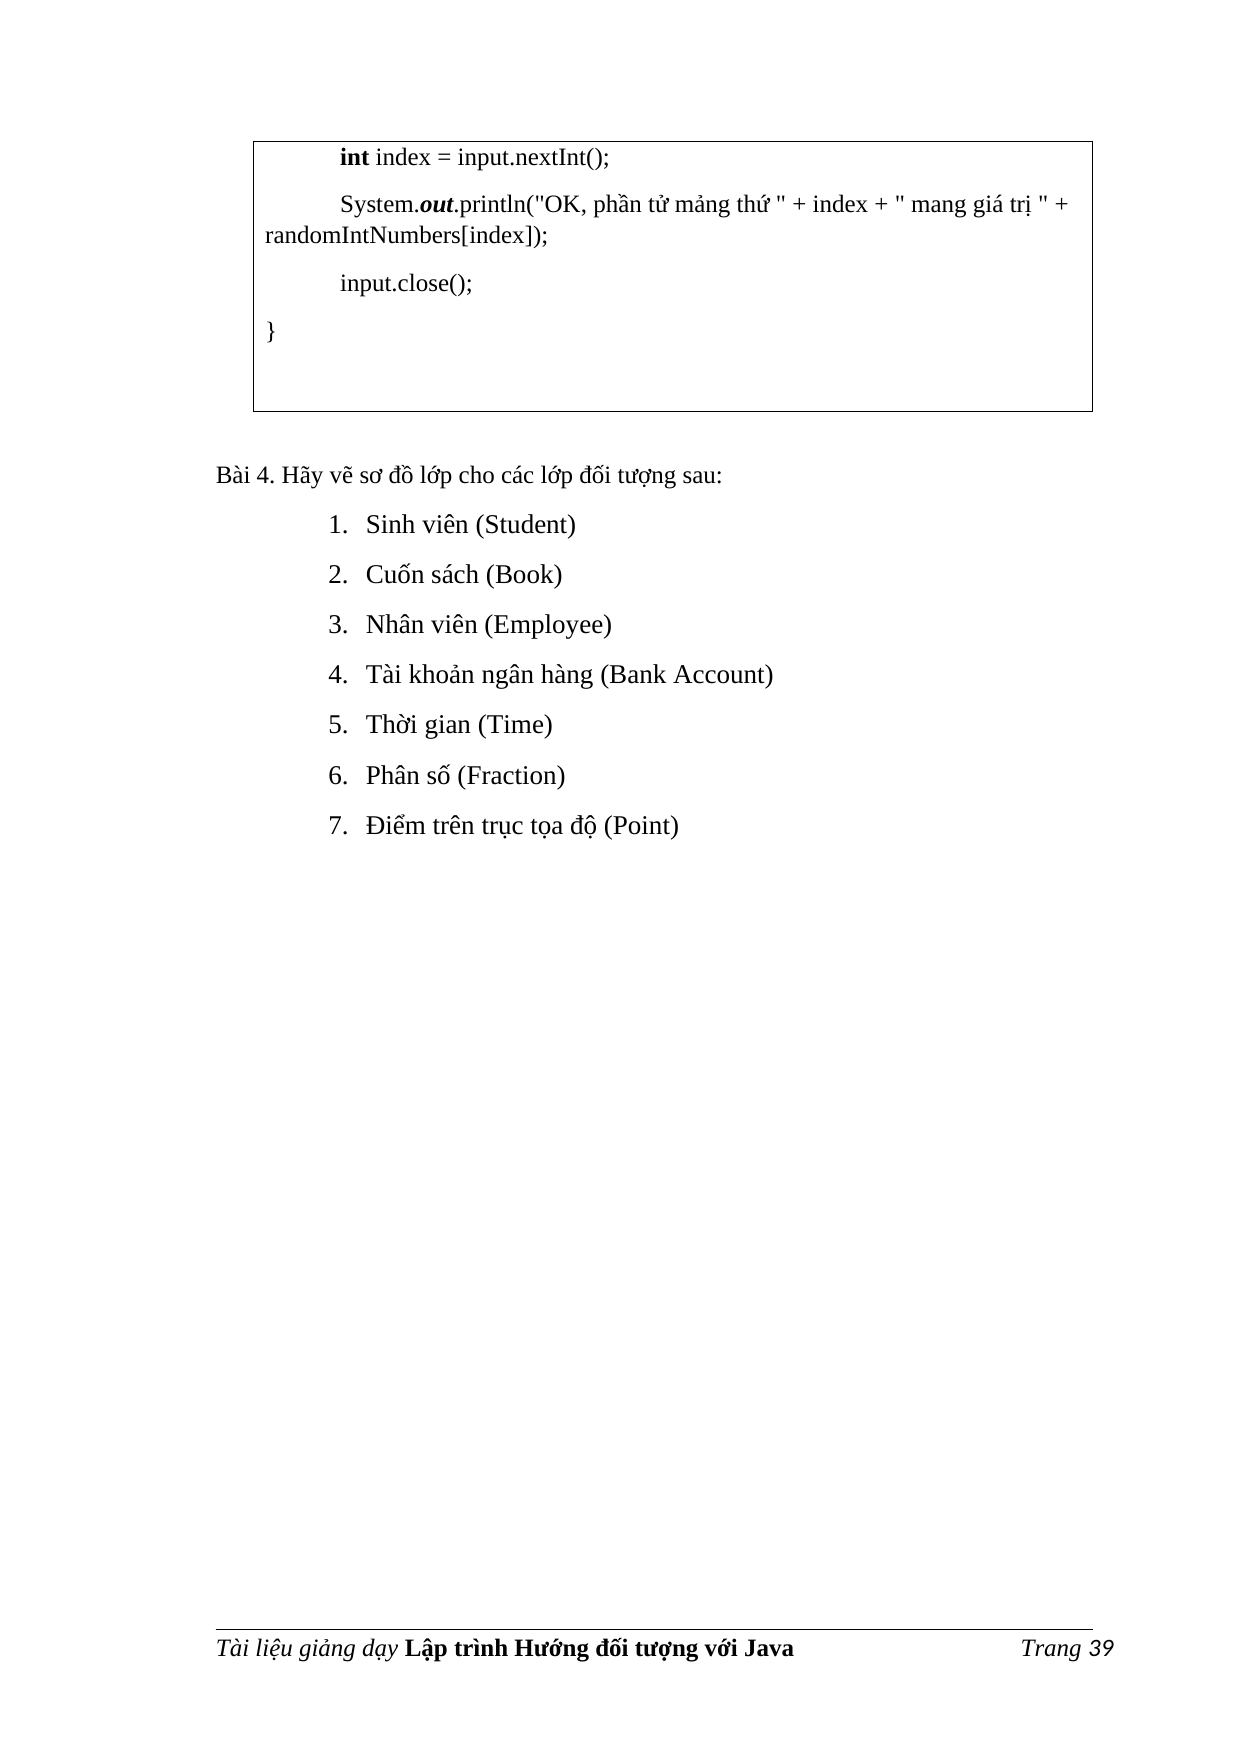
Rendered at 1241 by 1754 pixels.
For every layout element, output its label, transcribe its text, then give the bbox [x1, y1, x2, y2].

list Điểm trên trục tọa độ (Point) [328, 809, 1093, 840]
list Tài khoản ngân hàng (Bank Account) [328, 658, 1093, 689]
list Phân số (Fraction) [328, 759, 1093, 790]
list Sinh viên (Student) [328, 508, 1093, 539]
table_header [254, 142, 1092, 411]
list Thời gian (Time) [328, 708, 1093, 740]
list Nhân viên (Employee) [328, 608, 1093, 639]
list Cuốn sách (Book) [328, 558, 1093, 589]
text Bài 4. Hãy vẽ sơ đồ lớp cho các lớp đối tượng sau: [216, 460, 1093, 489]
